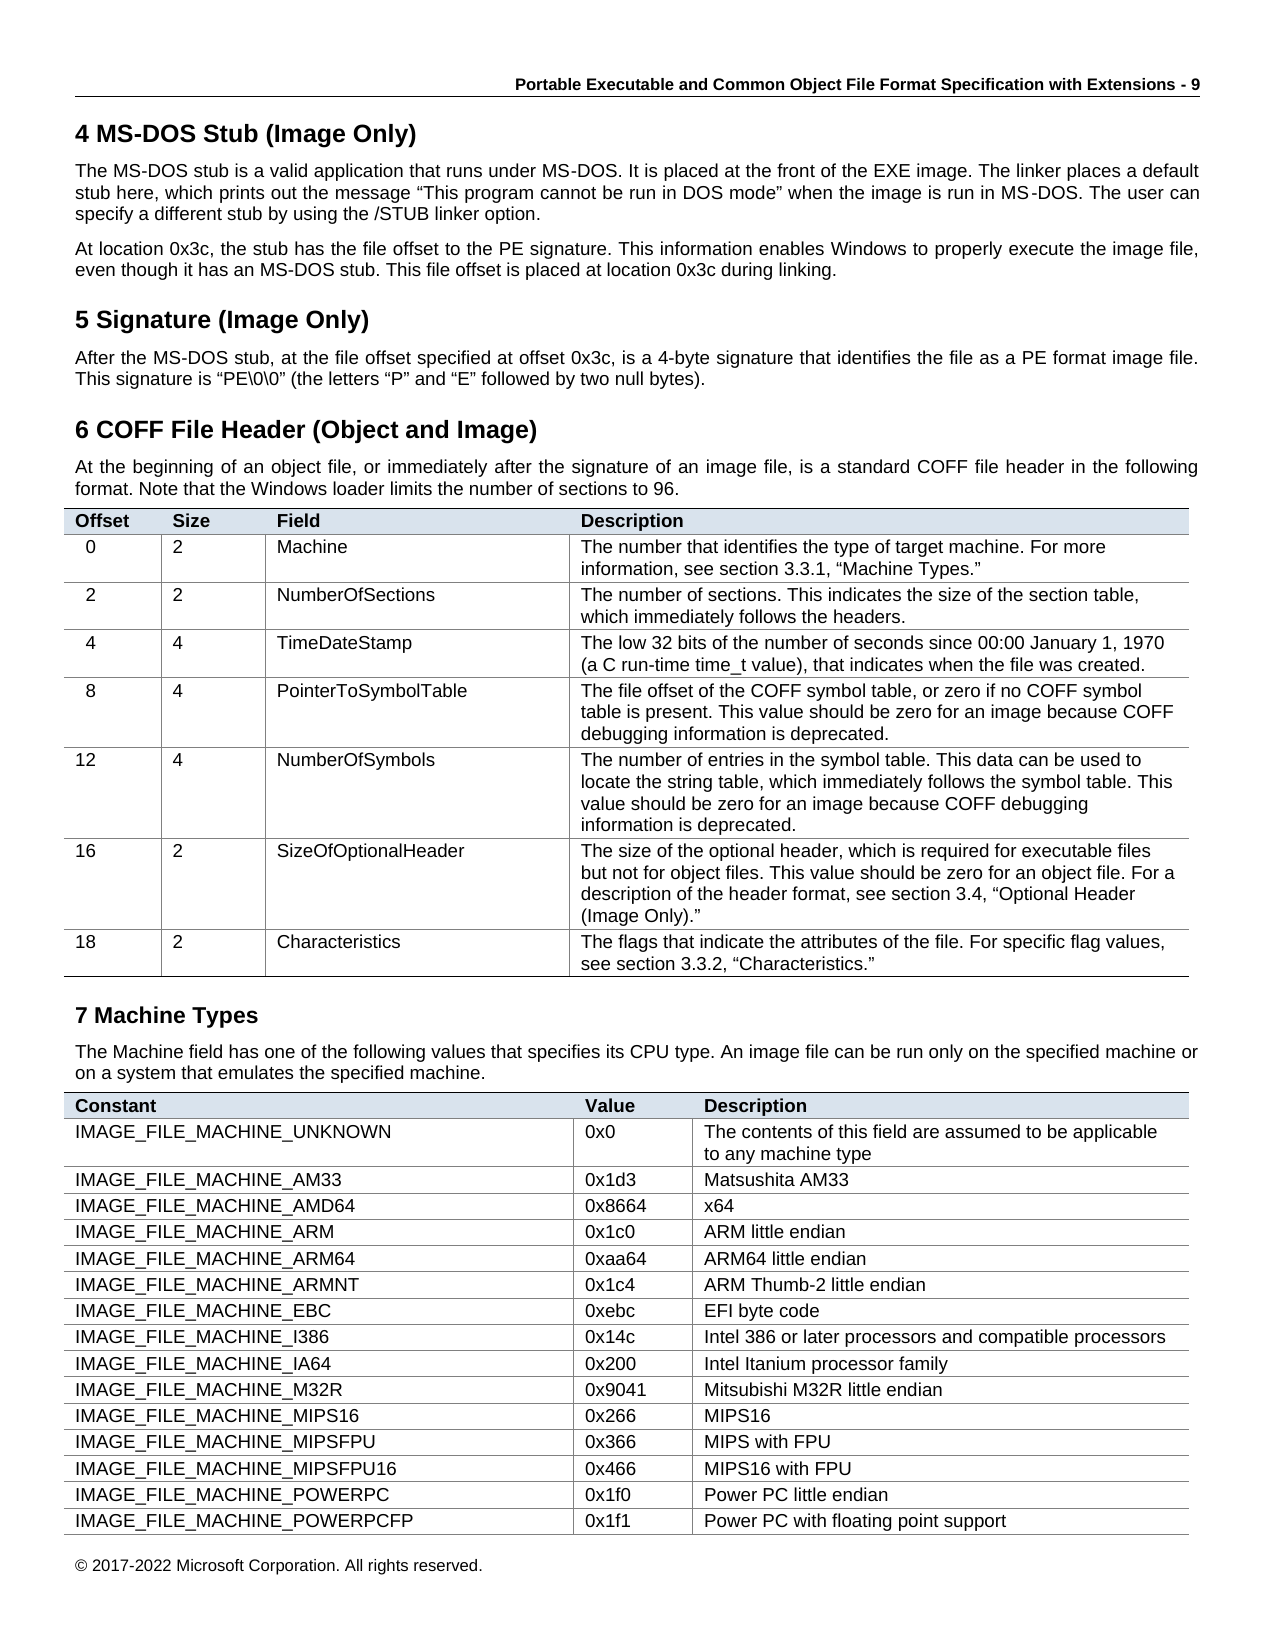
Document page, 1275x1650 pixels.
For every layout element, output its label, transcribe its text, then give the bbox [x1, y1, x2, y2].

table_cell 0x1c4 [574, 1272, 692, 1297]
table_cell IMAGE_FILE_MACHINE_MIPS16 [64, 1404, 573, 1429]
table_header Field [265, 509, 569, 534]
table_cell TimeDateStamp [266, 630, 569, 677]
table_cell SizeOfOptionalHeader [266, 839, 569, 928]
table_cell 0x9041 [574, 1377, 692, 1402]
table_cell MIPS16 [693, 1404, 1189, 1429]
table_header Offset [64, 509, 161, 534]
table_cell The contents of this field are assumed to be applicable to any machine type [693, 1119, 1189, 1166]
subtitle MS-DOS Stub (Image Only) [75, 119, 1200, 148]
table_cell MIPS16 with FPU [693, 1456, 1189, 1481]
table_cell 0x1f0 [574, 1482, 692, 1507]
subtitle Signature (Image Only) [75, 305, 1200, 334]
table_cell The flags that indicate the attributes of the file. For specific flag values, see section 3.3.2, “Characteristics.” [570, 930, 1189, 976]
table_cell 18 [64, 930, 161, 976]
table_cell 0 [64, 535, 161, 582]
table_cell EFI byte code [693, 1299, 1189, 1324]
table_cell IMAGE_FILE_MACHINE_POWERPC [64, 1482, 573, 1507]
table_cell ARM little endian [693, 1220, 1189, 1245]
subtitle Machine Types [75, 1002, 1200, 1028]
table_cell 0x366 [574, 1430, 692, 1455]
table_header Description [569, 509, 1189, 534]
table_cell IMAGE_FILE_MACHINE_M32R [64, 1377, 573, 1402]
table_cell 4 [64, 630, 161, 677]
table_cell 0x1f1 [574, 1509, 692, 1534]
table_cell 0x466 [574, 1456, 692, 1481]
table_cell ARM64 little endian [693, 1246, 1189, 1271]
table_header Constant [64, 1093, 574, 1118]
table_cell 0x14c [574, 1325, 692, 1350]
table_cell IMAGE_FILE_MACHINE_EBC [64, 1299, 573, 1324]
table_cell Matsushita AM33 [693, 1167, 1189, 1192]
table_header Description [693, 1093, 1189, 1118]
table_cell 2 [162, 930, 265, 976]
table_cell IMAGE_FILE_MACHINE_MIPSFPU16 [64, 1456, 573, 1481]
table_cell The number that identifies the type of target machine. For more information, see section 3.3.1, “Machine Types.” [570, 535, 1189, 582]
table_header Value [574, 1093, 693, 1118]
table_cell Intel Itanium processor family [693, 1351, 1189, 1376]
table_cell 8 [64, 678, 161, 747]
table_cell Intel 386 or later processors and compatible processors [693, 1325, 1189, 1350]
table_cell 0xaa64 [574, 1246, 692, 1271]
table_cell IMAGE_FILE_MACHINE_AMD64 [64, 1194, 573, 1219]
text After the MS-DOS stub, at the file offset specified at offset 0x3c, is a 4-byte signature that identifies the file as a PE format image file. This signature is “PE\0\0” (the letters “P” and “E” followed by two null bytes). [75, 347, 1200, 390]
table_cell PointerToSymbolTable [266, 678, 569, 747]
table_cell MIPS with FPU [693, 1430, 1189, 1455]
table_cell 16 [64, 839, 161, 928]
table_cell IMAGE_FILE_MACHINE_MIPSFPU [64, 1430, 573, 1455]
table_cell IMAGE_FILE_MACHINE_AM33 [64, 1167, 573, 1192]
table_cell Characteristics [266, 930, 569, 976]
table_cell IMAGE_FILE_MACHINE_ARMNT [64, 1272, 573, 1297]
table_cell Power PC little endian [693, 1482, 1189, 1507]
text The MS-DOS stub is a valid application that runs under MS-DOS. It is placed at the front of the EXE image. The linker places a default stub here, which prints out the message “This program cannot be run in DOS mode” when the image is run in MS-DOS. The user can specify a different stub by using the /STUB linker option. [75, 160, 1200, 225]
table_cell 4 [162, 630, 265, 677]
table_cell Power PC with floating point support [693, 1509, 1189, 1534]
table_cell Mitsubishi M32R little endian [693, 1377, 1189, 1402]
text At the beginning of an object file, or immediately after the signature of an image file, is a standard COFF file header in the following format. Note that the Windows loader limits the number of sections to 96. [75, 456, 1200, 499]
table_cell The number of sections. This indicates the size of the section table, which immediately follows the headers. [570, 583, 1189, 629]
table_cell IMAGE_FILE_MACHINE_UNKNOWN [64, 1119, 573, 1166]
table_cell x64 [693, 1194, 1189, 1219]
table_cell 0x266 [574, 1404, 692, 1429]
table_cell ARM Thumb-2 little endian [693, 1272, 1189, 1297]
table_cell Machine [266, 535, 569, 582]
table_cell IMAGE_FILE_MACHINE_I386 [64, 1325, 573, 1350]
table_cell The low 32 bits of the number of seconds since 00:00 January 1, 1970 (a C run-time time_t value), that indicates when the file was created. [570, 630, 1189, 677]
table_cell NumberOfSections [266, 583, 569, 629]
table_cell IMAGE_FILE_MACHINE_POWERPCFP [64, 1509, 573, 1534]
table_cell The file offset of the COFF symbol table, or zero if no COFF symbol table is present. This value should be zero for an image because COFF debugging information is deprecated. [570, 678, 1189, 747]
table_cell IMAGE_FILE_MACHINE_ARM64 [64, 1246, 573, 1271]
table_cell 4 [162, 678, 265, 747]
table_cell 2 [162, 583, 265, 629]
text At location 0x3c, the stub has the file offset to the PE signature. This information enables Windows to properly execute the image file, even though it has an MS-DOS stub. This file offset is placed at location 0x3c during linking. [75, 237, 1200, 280]
table_cell 2 [64, 583, 161, 629]
text The Machine field has one of the following values that specifies its CPU type. An image file can be run only on the specified machine or on a system that emulates the specified machine. [75, 1041, 1200, 1084]
table_cell IMAGE_FILE_MACHINE_IA64 [64, 1351, 573, 1376]
table_cell 0xebc [574, 1299, 692, 1324]
subtitle COFF File Header (Object and Image) [75, 415, 1200, 443]
table_cell 2 [162, 839, 265, 928]
table_cell 0x1c0 [574, 1220, 692, 1245]
table_cell 2 [162, 535, 265, 582]
table_cell 0x8664 [574, 1194, 692, 1219]
table_cell IMAGE_FILE_MACHINE_ARM [64, 1220, 573, 1245]
table_cell 0x200 [574, 1351, 692, 1376]
table_cell NumberOfSymbols [266, 748, 569, 837]
table_cell The number of entries in the symbol table. This data can be used to locate the string table, which immediately follows the symbol table. This value should be zero for an image because COFF debugging information is deprecated. [570, 748, 1189, 837]
table_cell 4 [162, 748, 265, 837]
table_cell 12 [64, 748, 161, 837]
table_cell The size of the optional header, which is required for executable files but not for object files. This value should be zero for an object file. For a description of the header format, see section 3.4, “Optional Header (Image Only).” [570, 839, 1189, 928]
table_cell 0x1d3 [574, 1167, 692, 1192]
table_header Size [161, 509, 265, 534]
table_cell 0x0 [574, 1119, 692, 1166]
